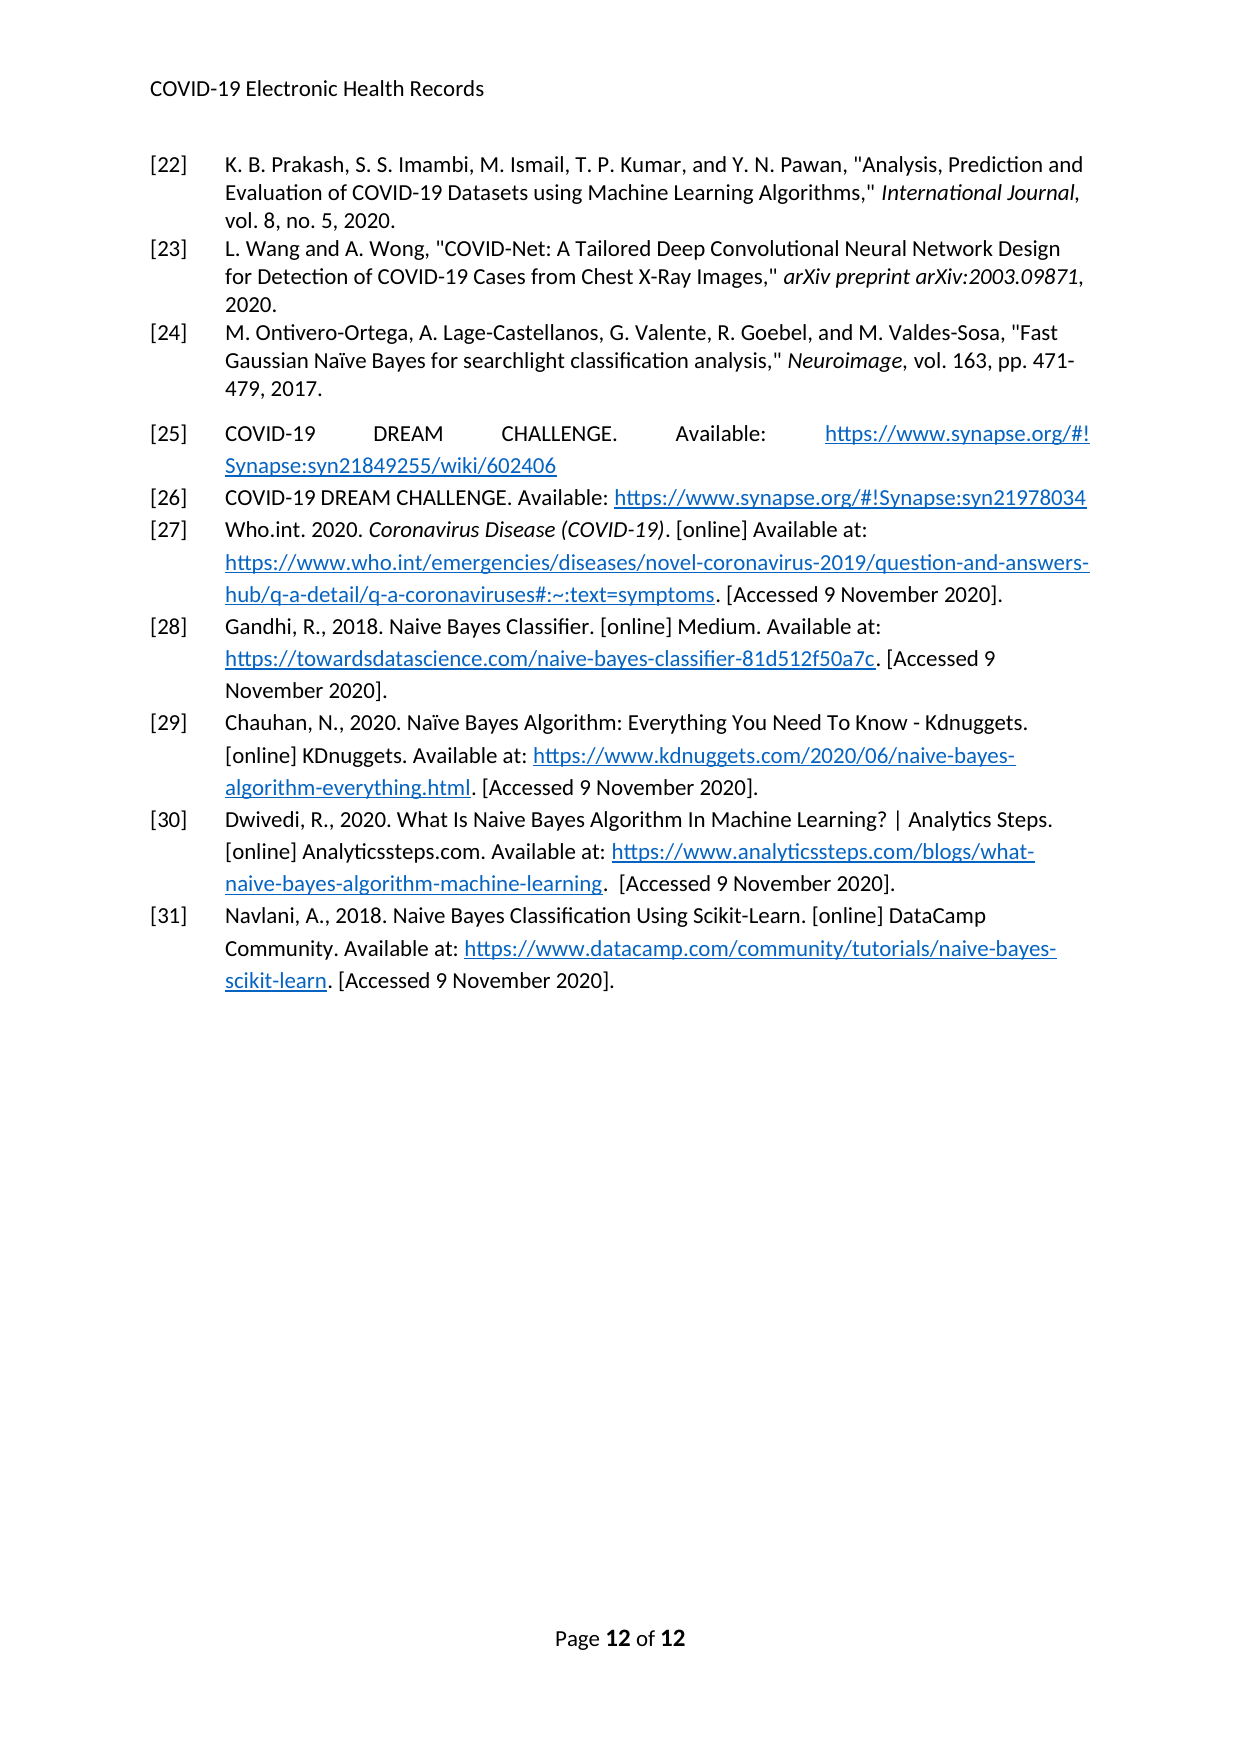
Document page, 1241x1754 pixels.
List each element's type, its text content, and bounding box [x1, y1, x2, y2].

text [27] Who.int. 2020. Coronavirus Disease (COVID-19). [online] Available at: https://www.who.int/emergencies/diseases/novel-coronavirus-2019/question-and-answers-hub/q-a-detail/q-a-coronaviruses#:~:text=symptoms. [Accessed 9 November 2020]. [150, 515, 1090, 608]
text [22] K. B. Prakash, S. S. Imambi, M. Ismail, T. P. Kumar, and Y. N. Pawan, "Analysis, Prediction and Evaluation of COVID-19 Datasets using Machine Learning Algorithms," International Journal, vol. 8, no. 5, 2020. [150, 150, 1090, 234]
text [31] Navlani, A., 2018. Naive Bayes Classification Using Scikit-Learn. [online] DataCamp Community. Available at: https://www.datacamp.com/community/tutorials/naive-bayes-scikit-learn. [Accessed 9 November 2020]. [150, 902, 1090, 994]
text [30] Dwivedi, R., 2020. What Is Naive Bayes Algorithm In Machine Learning? | Analytics Steps. [online] Analyticssteps.com. Available at: https://www.analyticssteps.com/blogs/what-naive-bayes-algorithm-machine-learning. [Accessed 9 November 2020]. [150, 805, 1090, 897]
text [25] COVID-19 DREAM CHALLENGE. Available: https://www.synapse.org/#!Synapse:syn21849255/wiki/602406 [150, 419, 1090, 479]
text [28] Gandhi, R., 2018. Naive Bayes Classifier. [online] Medium. Available at: https://towardsdatascience.com/naive-bayes-classifier-81d512f50a7c. [Accessed 9 November 2020]. [150, 612, 1090, 704]
text [24] M. Ontivero-Ortega, A. Lage-Castellanos, G. Valente, R. Goebel, and M. Valdes-Sosa, "Fast Gaussian Naïve Bayes for searchlight classification analysis," Neuroimage, vol. 163, pp. 471-479, 2017. [150, 318, 1090, 402]
text [29] Chauhan, N., 2020. Naïve Bayes Algorithm: Everything You Need To Know - Kdnuggets. [online] KDnuggets. Available at: https://www.kdnuggets.com/2020/06/naive-bayes-algorithm-everything.html. [Accessed 9 November 2020]. [150, 708, 1090, 801]
text [26] COVID-19 DREAM CHALLENGE. Available: https://www.synapse.org/#!Synapse:syn21978034 [150, 483, 1090, 511]
text [23] L. Wang and A. Wong, "COVID-Net: A Tailored Deep Convolutional Neural Network Design for Detection of COVID-19 Cases from Chest X-Ray Images," arXiv preprint arXiv:2003.09871, 2020. [150, 234, 1090, 318]
